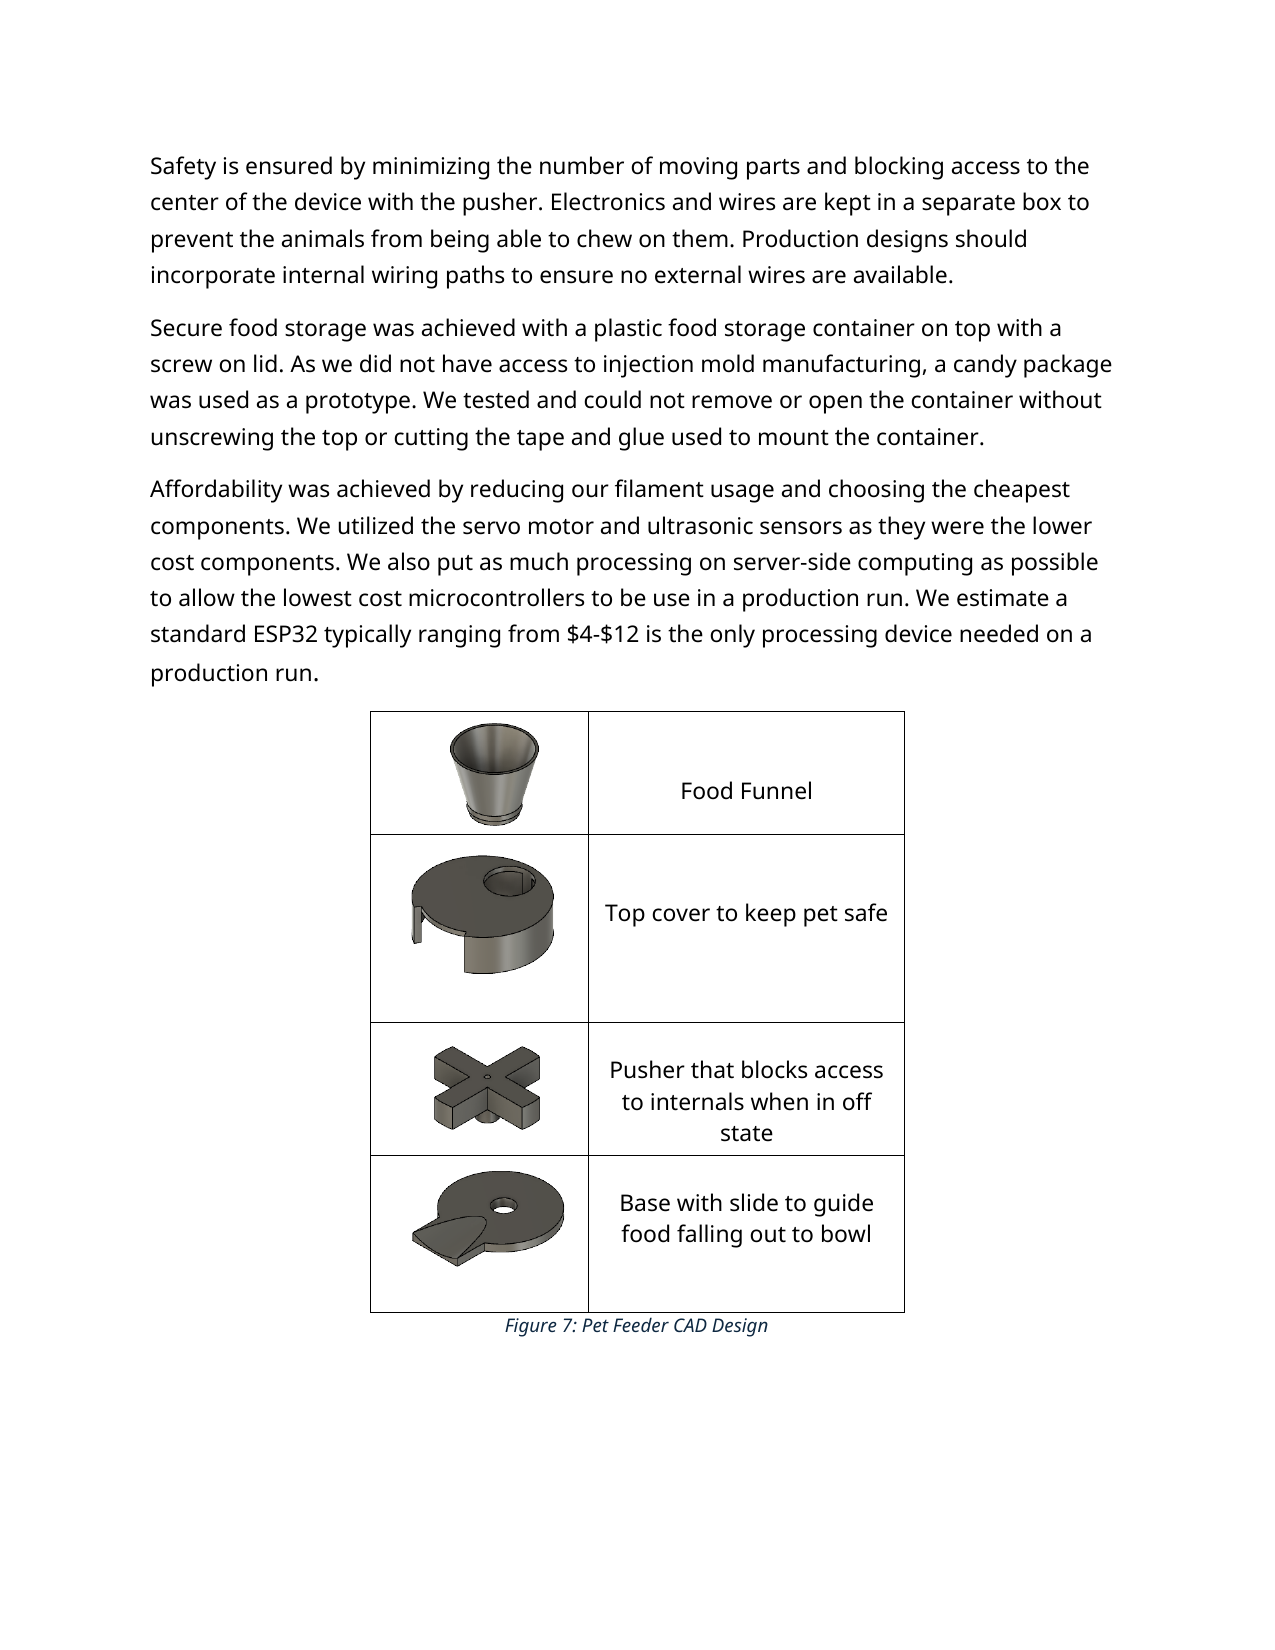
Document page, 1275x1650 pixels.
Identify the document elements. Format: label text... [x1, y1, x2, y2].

table_header [371, 712, 588, 834]
table_cell Base with slide to guide food falling out to bowl [589, 1156, 904, 1312]
table_cell [371, 1023, 588, 1154]
text Figure 7: Pet Feeder CAD Design [150, 1313, 1125, 1338]
table_header Food Funnel [589, 712, 904, 834]
table_cell [371, 1156, 588, 1312]
picture [398, 1031, 582, 1270]
text Safety is ensured by minimizing the number of moving parts and blocking access to the center of the device with the pusher. Electronics and wires are kept in a separate box to prevent the animals from being able to chew on them. Production designs should incorporate internal wiring paths to ensure no external wires are available. [150, 150, 1125, 290]
text Affordability was achieved by reducing our filament usage and choosing the cheapest components. We utilized the servo motor and ultrasonic sensors as they were the lower cost components. We also put as much processing on server-side computing as possible to allow the lowest cost microcontrollers to be use in a production run. We estimate a standard ESP32 typically ranging from $4-$12 is the only processing device needed on a production run. [150, 473, 1125, 689]
table_cell Pusher that blocks access to internals when in off state [589, 1023, 904, 1154]
picture [429, 721, 548, 827]
table_cell [371, 835, 588, 1022]
table_cell Top cover to keep pet safe [589, 835, 904, 1022]
text Secure food storage was achieved with a plastic food storage container on top with a screw on lid. As we did not have access to injection mold manufacturing, a candy package was used as a prototype. We tested and could not remove or open the container without unscrewing the top or cutting the tape and glue used to mount the container. [150, 312, 1125, 452]
picture [395, 847, 578, 984]
